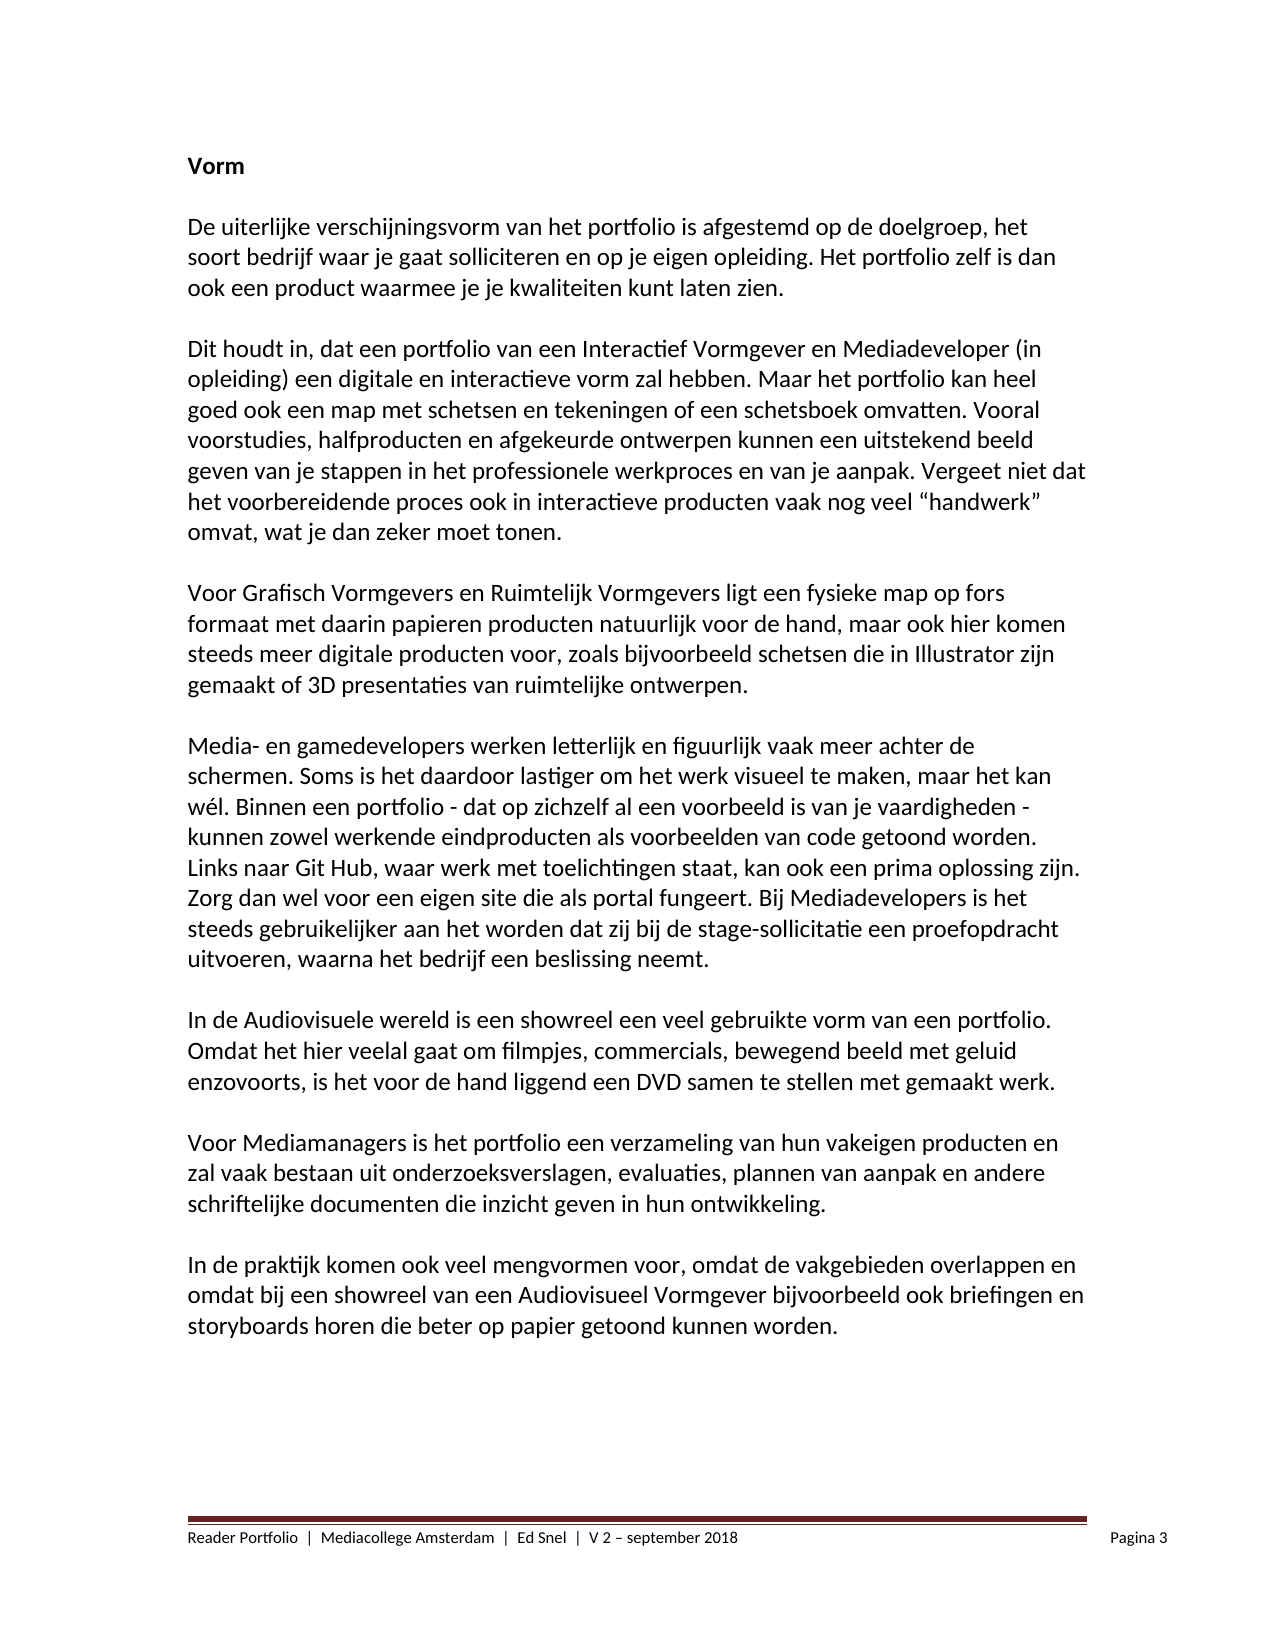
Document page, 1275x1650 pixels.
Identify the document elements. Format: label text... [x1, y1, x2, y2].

text Dit houdt in, dat een portfolio van een Interactief Vormgever en Mediadeveloper (in opleiding) een digitale en interactieve vorm zal hebben. Maar het portfolio kan heel goed ook een map met schetsen en tekeningen of een schetsboek omvatten. Vooral voorstudies, halfproducten en afgekeurde ontwerpen kunnen een uitstekend beeld geven van je stappen in het professionele werkproces en van je aanpak. Vergeet niet dat het voorbereidende proces ook in interactieve producten vaak nog veel “handwerk” omvat, wat je dan zeker moet tonen. [187, 333, 1087, 547]
text Voor Mediamanagers is het portfolio een verzameling van hun vakeigen producten en zal vaak bestaan uit onderzoeksverslagen, evaluaties, plannen van aanpak en andere schriftelijke documenten die inzicht geven in hun ontwikkeling. [187, 1127, 1087, 1218]
text In de Audiovisuele wereld is een showreel een veel gebruikte vorm van een portfolio. Omdat het hier veelal gaat om filmpjes, commercials, bewegend beeld met geluid enzovoorts, is het voor de hand liggend een DVD samen te stellen met gemaakt werk. [187, 1004, 1087, 1096]
text In de praktijk komen ook veel mengvormen voor, omdat de vakgebieden overlappen en omdat bij een showreel van een Audiovisueel Vormgever bijvoorbeeld ook briefingen en storyboards horen die beter op papier getoond kunnen worden. [187, 1249, 1087, 1340]
text Media- en gamedevelopers werken letterlijk en figuurlijk vaak meer achter de schermen. Soms is het daardoor lastiger om het werk visueel te maken, maar het kan wél. Binnen een portfolio - dat op zichzelf al een voorbeeld is van je vaardigheden - kunnen zowel werkende eindproducten als voorbeelden van code getoond worden. Links naar Git Hub, waar werk met toelichtingen staat, kan ook een prima oplossing zijn. Zorg dan wel voor een eigen site die als portal fungeert. Bij Mediadevelopers is het steeds gebruikelijker aan het worden dat zij bij de stage-sollicitatie een proefopdracht uitvoeren, waarna het bedrijf een beslissing neemt. [187, 730, 1087, 974]
text Vorm [187, 150, 1087, 181]
text De uiterlijke verschijningsvorm van het portfolio is afgestemd op de doelgroep, het soort bedrijf waar je gaat solliciteren en op je eigen opleiding. Het portfolio zelf is dan ook een product waarmee je je kwaliteiten kunt laten zien. [187, 211, 1087, 303]
text Voor Grafisch Vormgevers en Ruimtelijk Vormgevers ligt een fysieke map op fors formaat met daarin papieren producten natuurlijk voor de hand, maar ook hier komen steeds meer digitale producten voor, zoals bijvoorbeeld schetsen die in Illustrator zijn gemaakt of 3D presentaties van ruimtelijke ontwerpen. [187, 577, 1087, 699]
